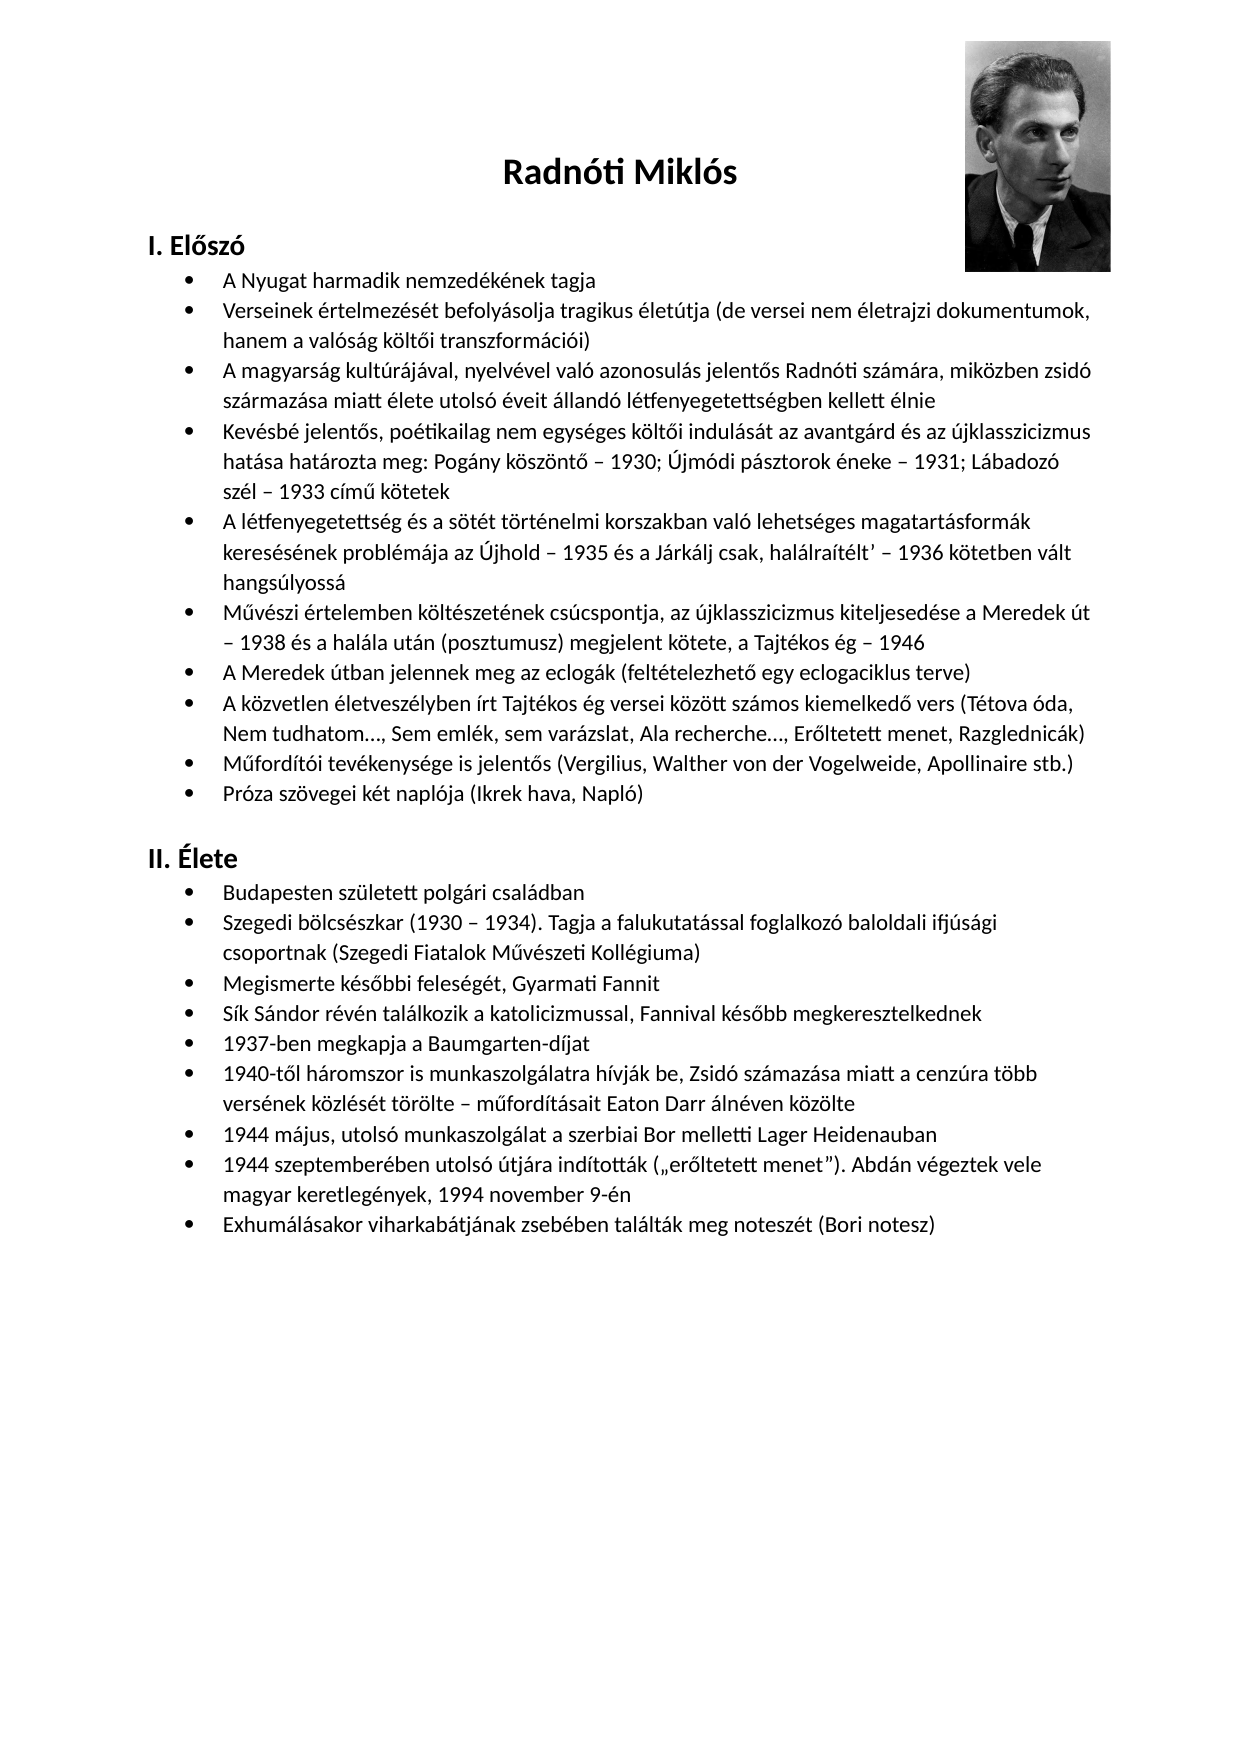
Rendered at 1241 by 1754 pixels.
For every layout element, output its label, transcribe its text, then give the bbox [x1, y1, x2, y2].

text Radnóti Miklós [148, 148, 965, 193]
list Szegedi bölcsészkar (1930 – 1934). Tagja a falukutatással foglalkozó baloldali ifjúsági csoportnak (Szegedi Fiatalok Művészeti Kollégiuma) [185, 908, 1093, 967]
list 1944 május, utolsó munkaszolgálat a szerbiai Bor melletti Lager Heidenauban [185, 1120, 1093, 1148]
list Próza szövegei két naplója (Ikrek hava, Napló) [185, 779, 1093, 807]
list Budapesten született polgári családban [185, 878, 1093, 906]
list A Nyugat harmadik nemzedékének tagja [185, 266, 1093, 294]
list Kevésbé jelentős, poétikailag nem egységes költői indulását az avantgárd és az újklasszicizmus hatása határozta meg: Pogány köszöntő – 1930; Újmódi pásztorok éneke – 1931; Lábadozó szél – 1933 című kötetek [185, 417, 1093, 505]
list Megismerte későbbi feleségét, Gyarmati Fannit [185, 969, 1093, 997]
text II. Élete [148, 840, 1093, 875]
list Műfordítói tevékenysége is jelentős (Vergilius, Walther von der Vogelweide, Apollinaire stb.) [185, 749, 1093, 777]
list 1940-től háromszor is munkaszolgálatra hívják be, Zsidó számazása miatt a cenzúra több versének közlését törölte – műfordításait Eaton Darr álnéven közölte [185, 1059, 1093, 1118]
list A Meredek útban jelennek meg az eclogák (feltételezhető egy eclogaciklus terve) [185, 658, 1093, 686]
list A közvetlen életveszélyben írt Tajtékos ég versei között számos kiemelkedő vers (Tétova óda, Nem tudhatom…, Sem emlék, sem varázslat, Ala recherche…, Erőltetett menet, Razglednicák) [185, 689, 1093, 747]
list Verseinek értelmezését befolyásolja tragikus életútja (de versei nem életrajzi dokumentumok, hanem a valóság költői transzformációi) [185, 296, 1093, 354]
list A létfenyegetettség és a sötét történelmi korszakban való lehetséges magatartásformák keresésének problémája az Újhold – 1935 és a Járkálj csak, halálraítélt’ – 1936 kötetben vált hangsúlyossá [185, 507, 1093, 596]
list Művészi értelemben költészetének csúcspontja, az újklasszicizmus kiteljesedése a Meredek út – 1938 és a halála után (posztumusz) megjelent kötete, a Tajtékos ég – 1946 [185, 598, 1093, 656]
list 1944 szeptemberében utolsó útjára indították („erőltetett menet”). Abdán végeztek vele magyar keretlegények, 1994 november 9-én [185, 1150, 1093, 1208]
picture [965, 41, 1111, 272]
list Sík Sándor révén találkozik a katolicizmussal, Fannival később megkeresztelkednek [185, 999, 1093, 1027]
text I. Előszó [148, 227, 965, 263]
list 1937-ben megkapja a Baumgarten-díjat [185, 1029, 1093, 1057]
list A magyarság kultúrájával, nyelvével való azonosulás jelentős Radnóti számára, miközben zsidó származása miatt élete utolsó éveit állandó létfenyegetettségben kellett élnie [185, 356, 1093, 414]
list Exhumálásakor viharkabátjának zsebében találták meg noteszét (Bori notesz) [185, 1210, 1093, 1238]
